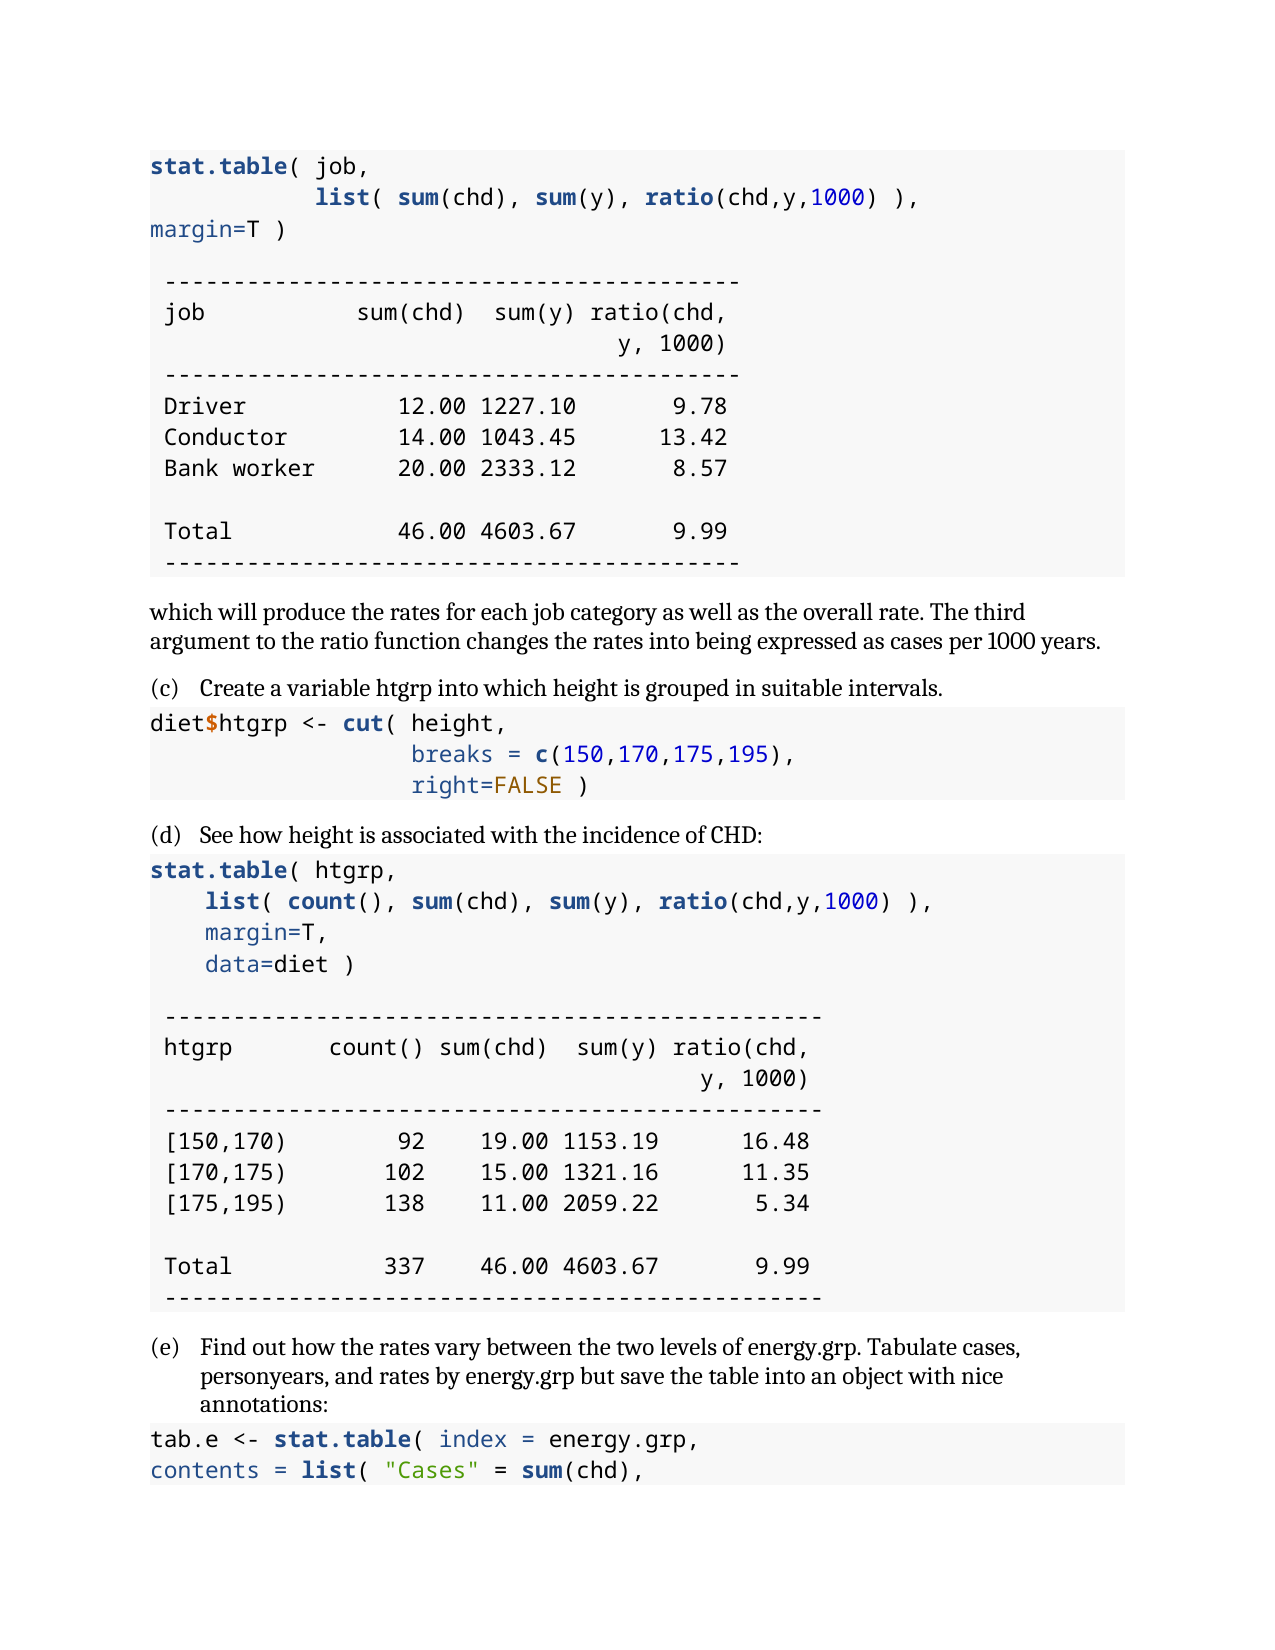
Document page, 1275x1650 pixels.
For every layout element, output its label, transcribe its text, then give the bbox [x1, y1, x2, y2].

text ------------------------------------------ job sum(chd) sum(y) ratio(chd, y, 1000) ------------------------------------------ Driver 12.00 1227.10 9.78 Conductor 14.00 1043.45 13.42 Bank worker 20.00 2333.12 8.57 Total 46.00 4603.67 9.99 ------------------------------------------ [150, 264, 1125, 577]
list See how height is associated with the incidence of CHD: [150, 821, 1125, 850]
text ------------------------------------------------ htgrp count() sum(chd) sum(y) ratio(chd, y, 1000) ------------------------------------------------ [150,170) 92 19.00 1153.19 16.48 [170,175) 102 15.00 1321.16 11.35 [175,195) 138 11.00 2059.22 5.34 Total 337 46.00 4603.67 9.99 ------------------------------------------------ [150, 999, 1125, 1312]
text stat.table( job, list( sum(chd), sum(y), ratio(chd,y,1000) ), margin=T ) [150, 150, 1125, 244]
text stat.table( htgrp, list( count(), sum(chd), sum(y), ratio(chd,y,1000) ), margin=T, data=diet ) [150, 854, 1125, 979]
list Create a variable htgrp into which height is grouped in suitable intervals. [150, 674, 1125, 703]
text diet$htgrp <- cut( height, breaks = c(150,170,175,195), right=FALSE ) [507, 707, 1125, 800]
list Find out how the rates vary between the two levels of energy.grp. Tabulate cases, personyears, and rates by energy.grp but save the table into an object with nice annotations: [150, 1333, 1125, 1419]
text which will produce the rates for each job category as well as the overall rate. The third argument to the ratio function changes the rates into being expressed as cases per 1000 years. [150, 598, 1125, 655]
